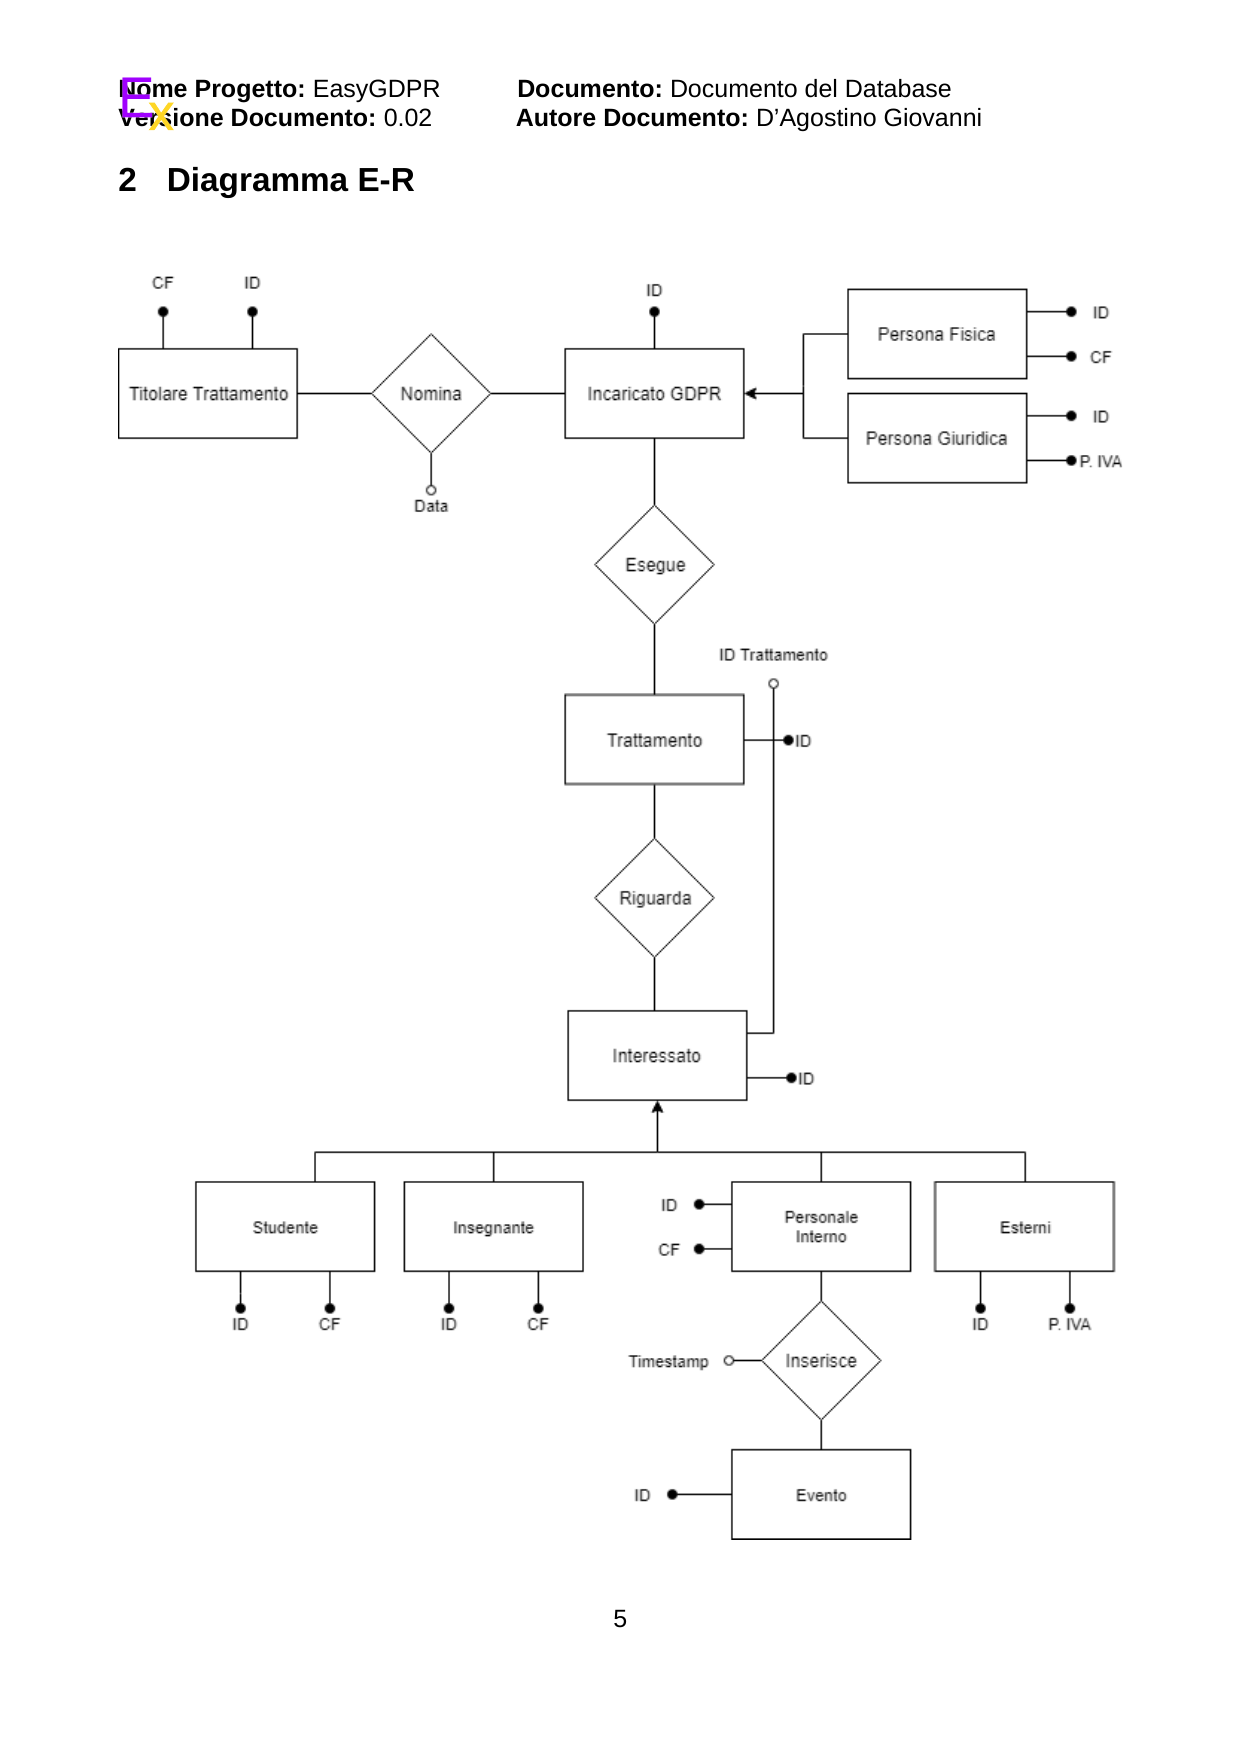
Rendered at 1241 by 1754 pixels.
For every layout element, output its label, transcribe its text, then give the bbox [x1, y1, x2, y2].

picture [117, 73, 174, 131]
picture [118, 274, 1123, 1540]
subtitle Diagramma E-R [118, 160, 1122, 198]
